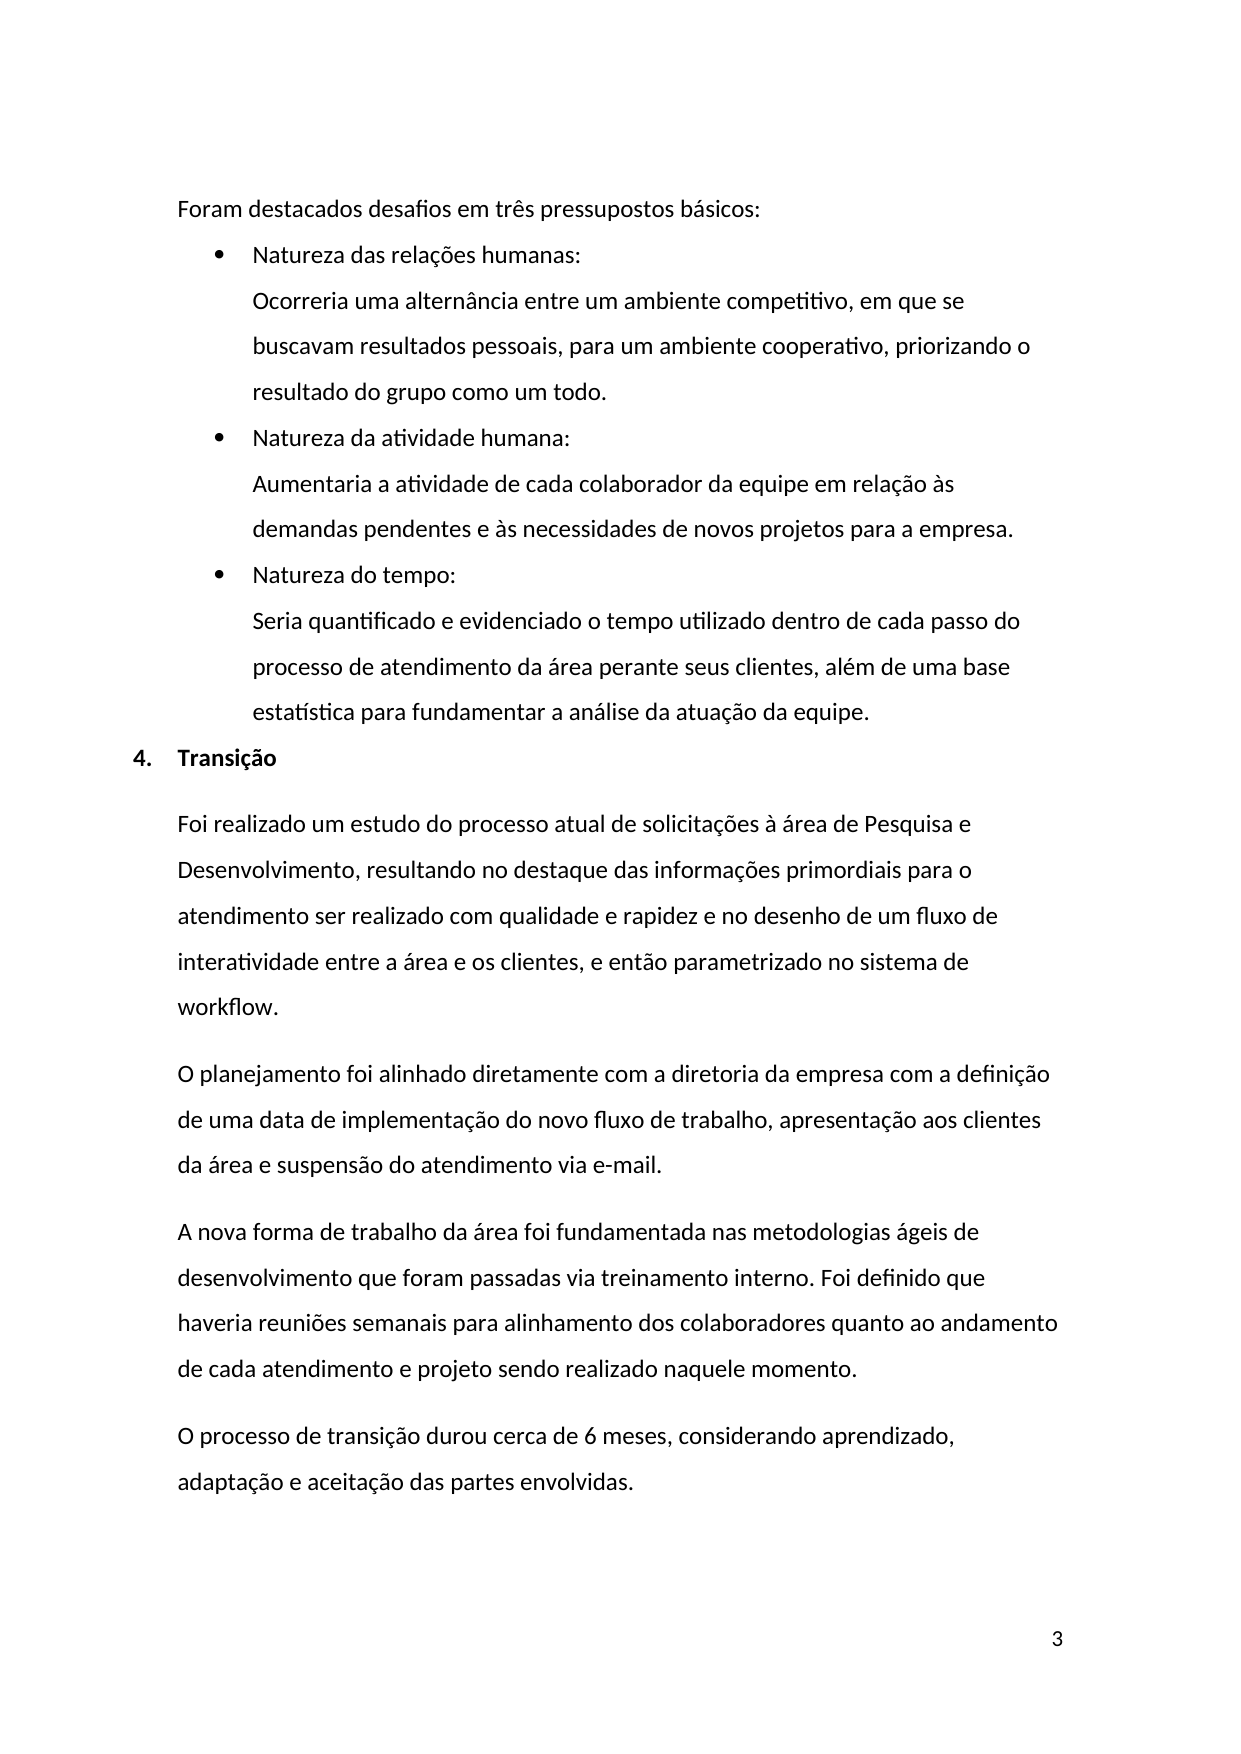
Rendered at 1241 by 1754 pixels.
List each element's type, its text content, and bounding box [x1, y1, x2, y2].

list Natureza das relações humanas: [215, 239, 1063, 269]
list Natureza do tempo: [215, 559, 1063, 590]
list Ocorreria uma alternância entre um ambiente competitivo, em que se buscavam resultados pessoais, para um ambiente cooperativo, priorizando o resultado do grupo como um todo. [252, 285, 1063, 407]
list Foram destacados desafios em três pressupostos básicos: [177, 193, 1063, 224]
text O planejamento foi alinhado diretamente com a diretoria da empresa com a definição de uma data de implementação do novo fluxo de trabalho, apresentação aos clientes da área e suspensão do atendimento via e-mail. [177, 1058, 1063, 1180]
list Aumentaria a atividade de cada colaborador da equipe em relação às demandas pendentes e às necessidades de novos projetos para a empresa. [252, 468, 1063, 544]
list Seria quantificado e evidenciado o tempo utilizado dentro de cada passo do processo de atendimento da área perante seus clientes, além de uma base estatística para fundamentar a análise da atuação da equipe. [252, 605, 1063, 727]
list Natureza da atividade humana: [215, 422, 1063, 452]
text Foi realizado um estudo do processo atual de solicitações à área de Pesquisa e Desenvolvimento, resultando no destaque das informações primordiais para o atendimento ser realizado com qualidade e rapidez e no desenho de um fluxo de interatividade entre a área e os clientes, e então parametrizado no sistema de workflow. [177, 809, 1063, 1022]
list Transição [133, 742, 1063, 773]
text O processo de transição durou cerca de 6 meses, considerando aprendizado, adaptação e aceitação das partes envolvidas. [177, 1420, 1063, 1496]
text A nova forma de trabalho da área foi fundamentada nas metodologias ágeis de desenvolvimento que foram passadas via treinamento interno. Foi definido que haveria reuniões semanais para alinhamento dos colaboradores quanto ao andamento de cada atendimento e projeto sendo realizado naquele momento. [177, 1216, 1063, 1384]
